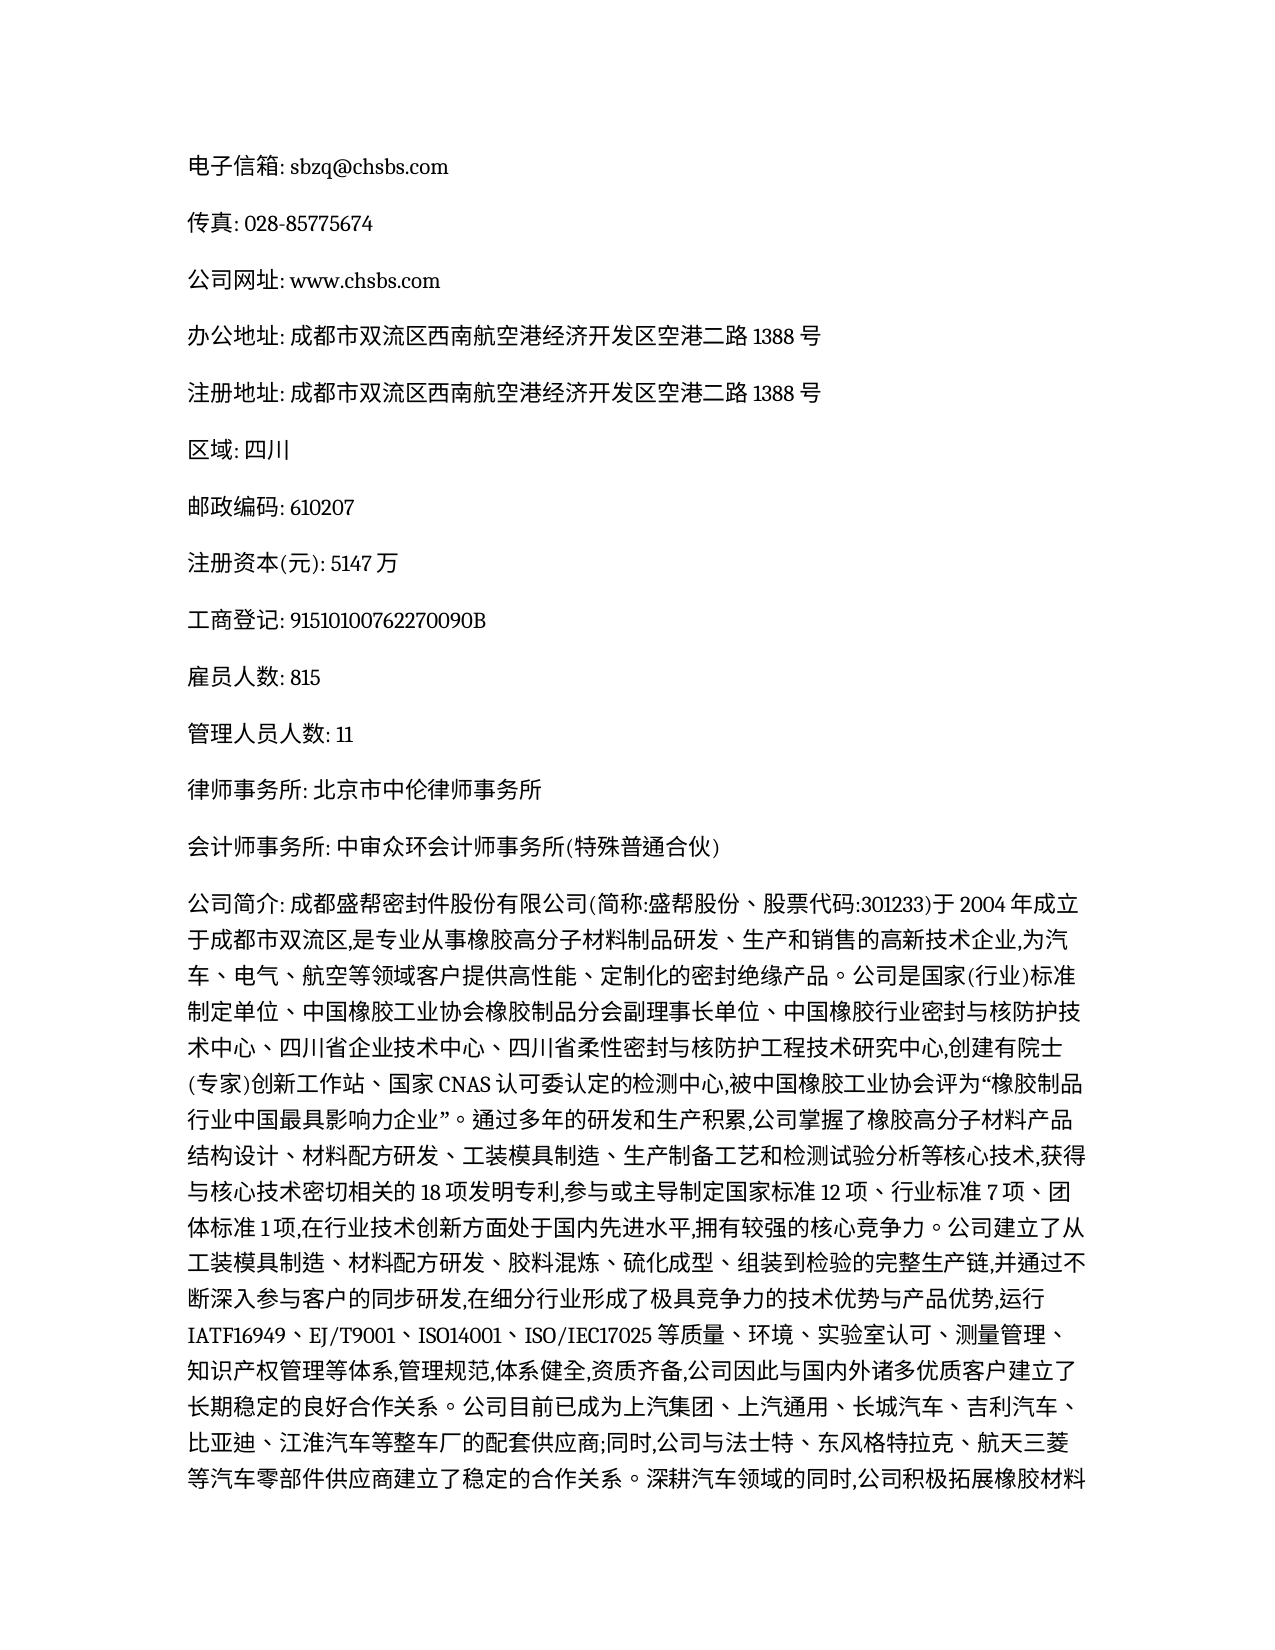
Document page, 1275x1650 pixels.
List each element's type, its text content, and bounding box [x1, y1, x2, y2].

text 管理人员人数: 11 [187, 718, 1087, 749]
text 律师事务所: 北京市中伦律师事务所 [187, 774, 1087, 806]
text 注册资本(元): 5147万 [187, 547, 1087, 579]
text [187, 888, 1087, 1494]
text 办公地址: 成都市双流区西南航空港经济开发区空港二路1388号 [187, 320, 1087, 352]
text 传真: 028-85775674 [187, 207, 1087, 238]
text 工商登记: 91510100762270090B [187, 604, 1087, 635]
text 雇员人数: 815 [187, 661, 1087, 692]
text 区域: 四川 [187, 434, 1087, 465]
text 公司网址: www.chsbs.com [187, 263, 1087, 295]
text 电子信箱: sbzq@chsbs.com [187, 150, 1087, 181]
text 注册地址: 成都市双流区西南航空港经济开发区空港二路1388号 [187, 377, 1087, 408]
text 会计师事务所: 中审众环会计师事务所(特殊普通合伙) [187, 831, 1087, 862]
text 邮政编码: 610207 [187, 491, 1087, 522]
